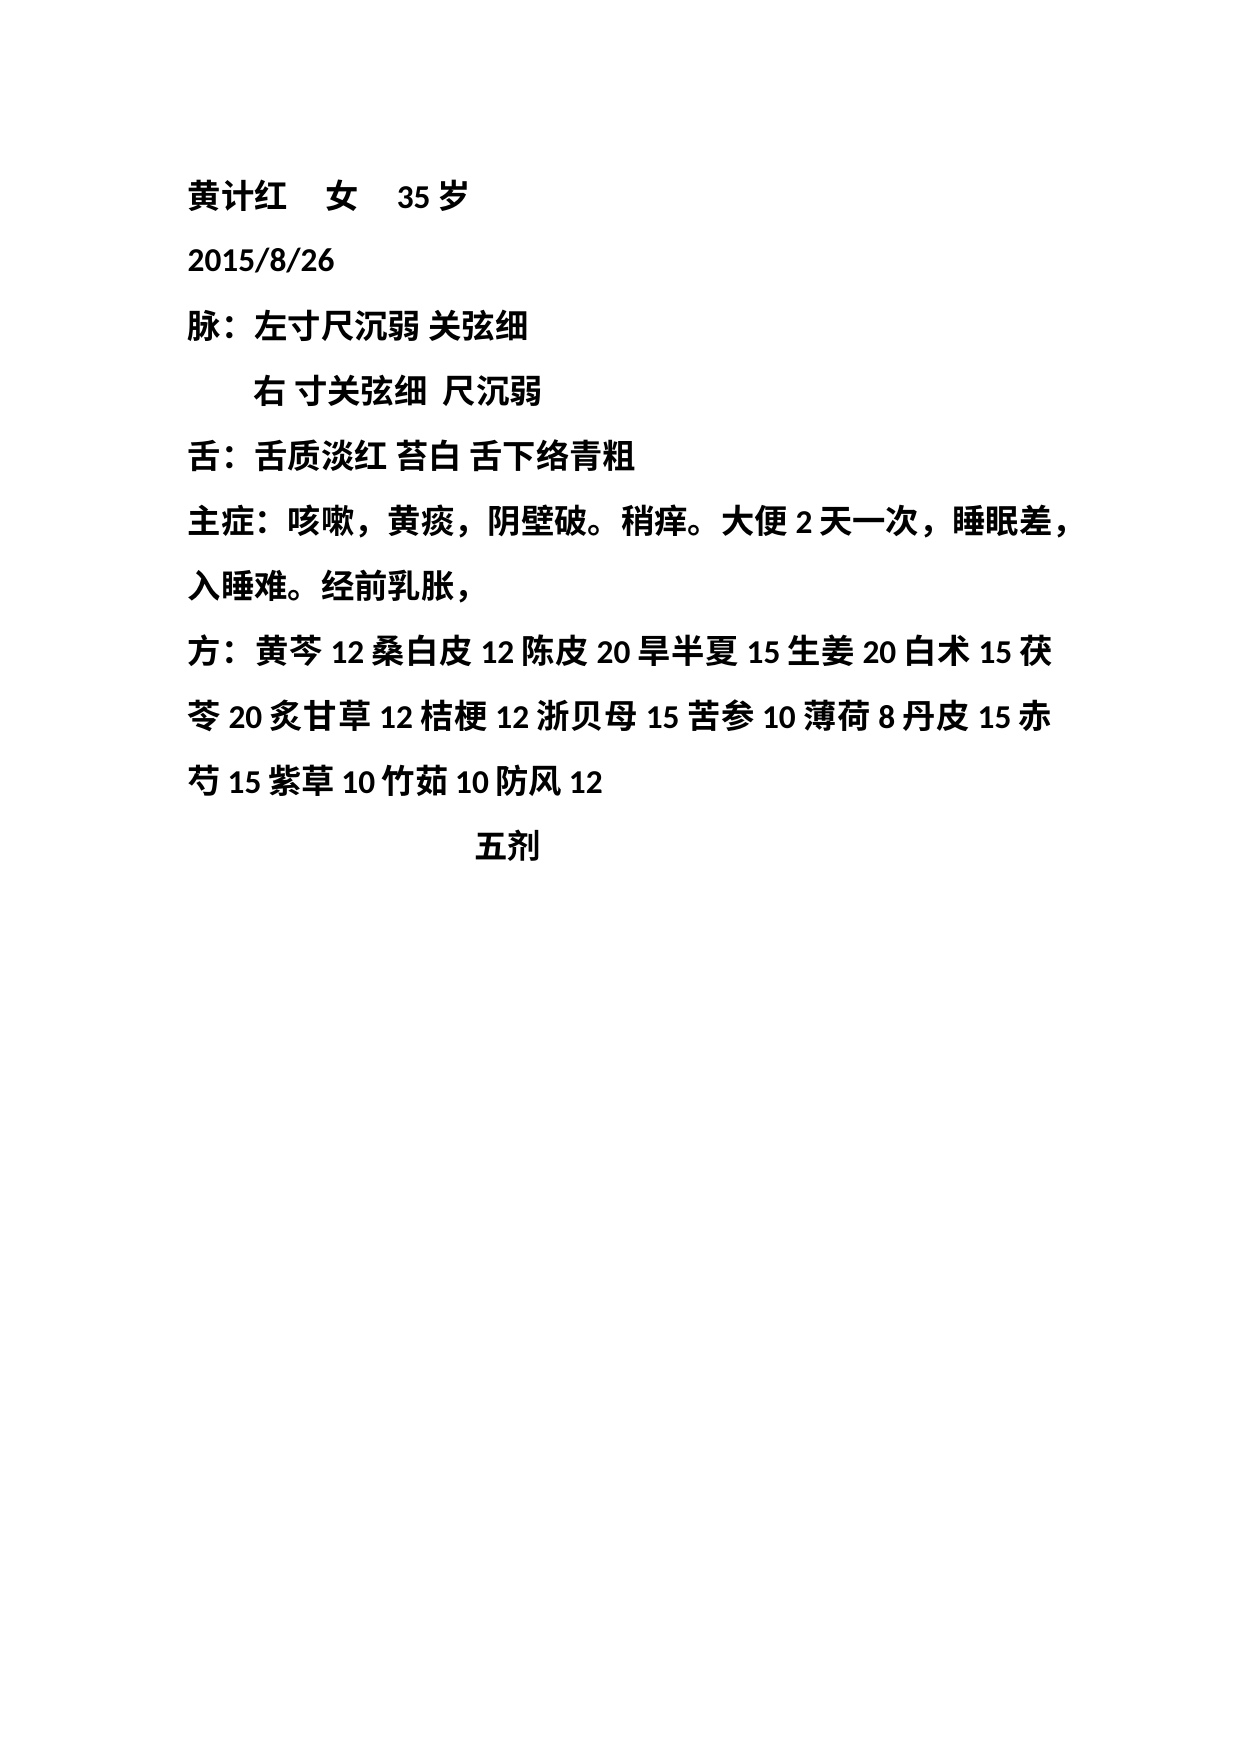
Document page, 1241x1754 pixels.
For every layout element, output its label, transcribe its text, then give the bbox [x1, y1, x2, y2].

text 2015/8/26 [187, 227, 1053, 292]
text 脉：左寸尺沉弱 关弦细 [187, 292, 1053, 357]
text 舌：舌质淡红 苔白 舌下络青粗 [187, 422, 1053, 487]
text 右 寸关弦细 尺沉弱 [187, 357, 1053, 422]
text 主症：咳嗽，黄痰，阴壁破。稍痒。大便2天一次，睡眠差，入睡难。经前乳胀， [187, 487, 1053, 617]
text 方：黄芩12桑白皮12陈皮20旱半夏15生姜20白术15茯苓20炙甘草12桔梗12浙贝母15苦参10薄荷8丹皮15赤芍15紫草10竹茹10防风12 [187, 617, 1053, 812]
text 五剂 [187, 812, 1053, 877]
text 黄计红 女 35岁 [187, 162, 1053, 227]
